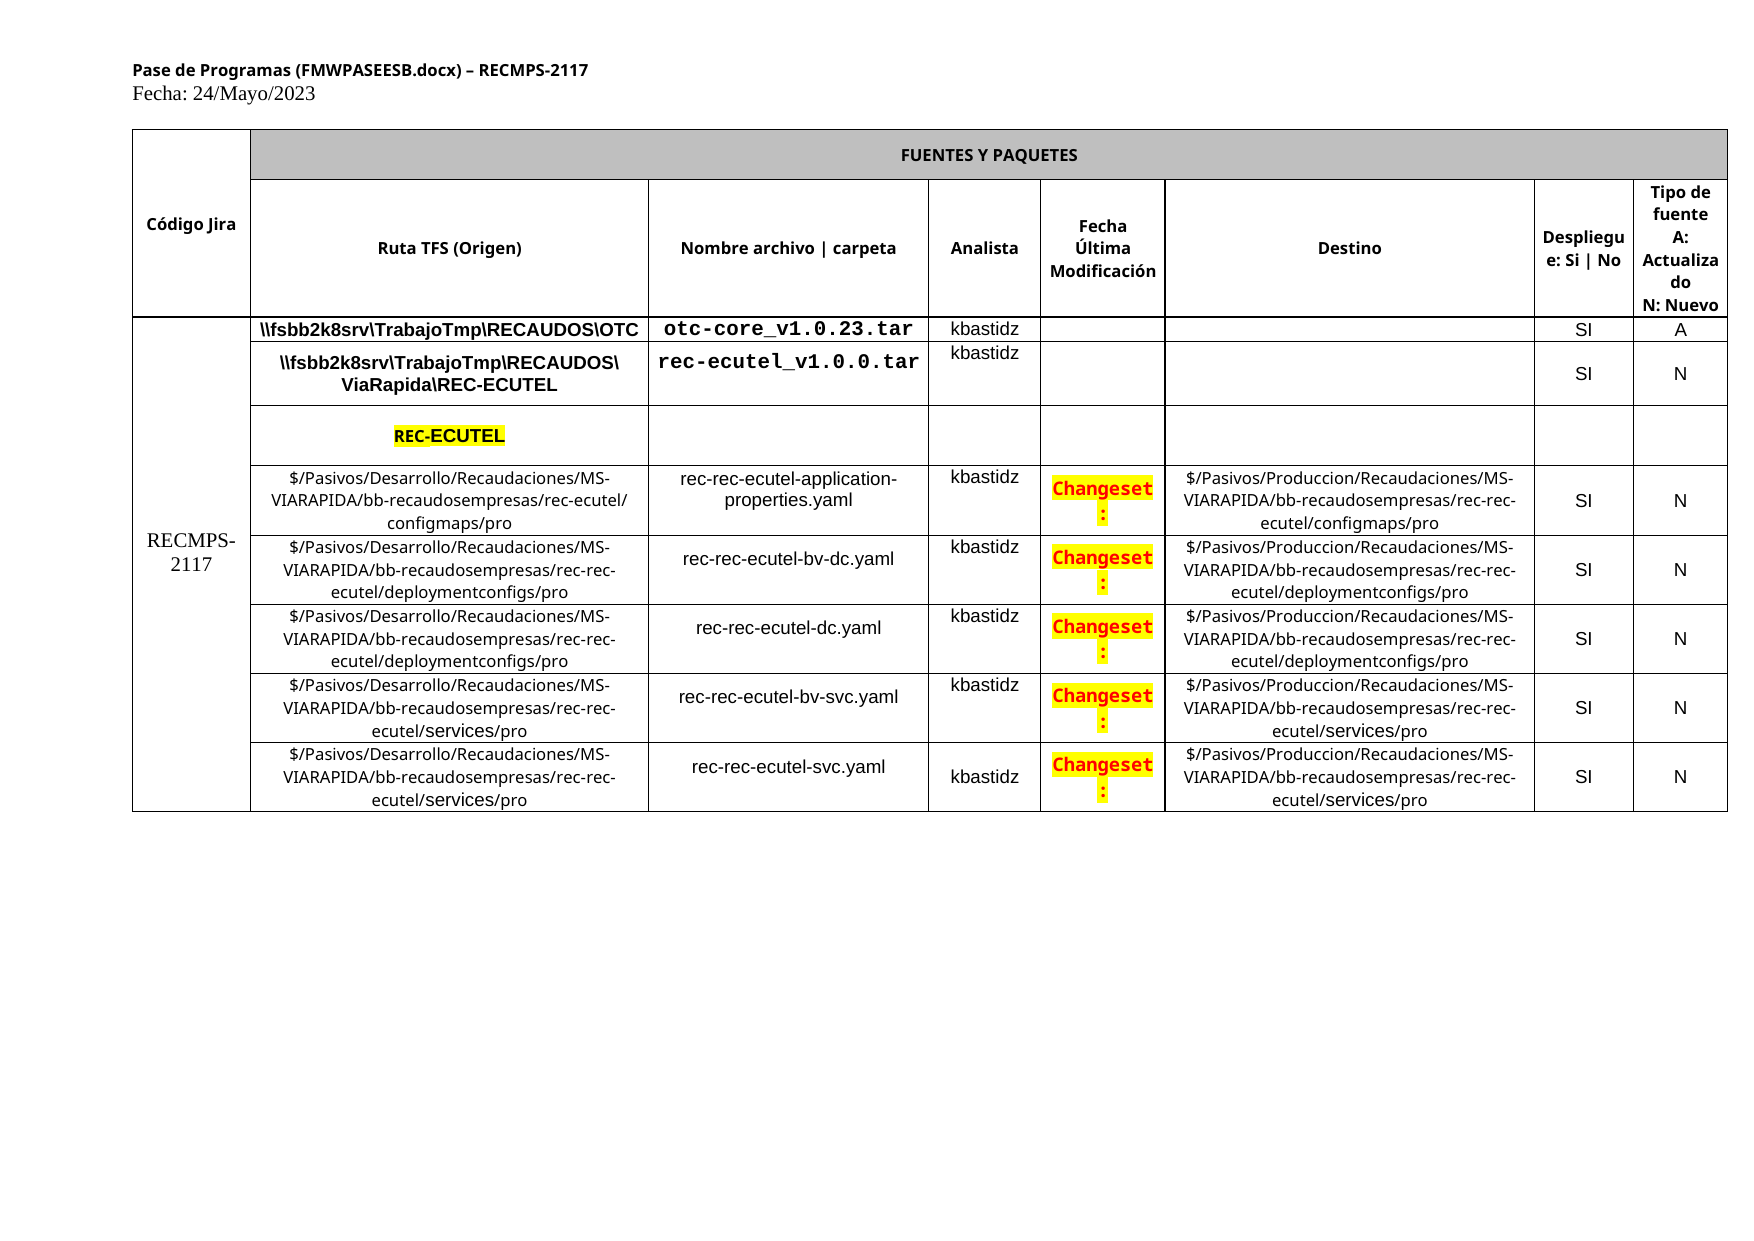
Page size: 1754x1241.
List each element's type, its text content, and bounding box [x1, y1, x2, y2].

table_cell rec-ecutel_v1.0.0.tar [649, 342, 928, 405]
table_cell [929, 406, 1040, 465]
table_cell N [1634, 674, 1727, 742]
table_cell $/Pasivos/Produccion/Recaudaciones/MS-VIARAPIDA/bb-recaudosempresas/rec-rec-ecutel/services/pro [1166, 674, 1534, 742]
table_cell Ruta TFS (Origen) [251, 180, 648, 316]
table_cell rec-rec-ecutel-bv-dc.yaml [649, 536, 928, 604]
table_cell [1535, 406, 1633, 465]
table_cell Changeset: [1041, 536, 1164, 604]
table_cell Tipo de fuente A: Actualizado N: Nuevo [1634, 180, 1727, 316]
table_cell SI [1535, 743, 1633, 811]
table_cell SI [1535, 674, 1633, 742]
table_header FUENTES Y PAQUETES [251, 130, 1727, 179]
table_cell Fecha Última Modificación [1041, 180, 1164, 316]
table_cell $/Pasivos/Produccion/Recaudaciones/MS-VIARAPIDA/bb-recaudosempresas/rec-rec-ecutel/deploymentconfigs/pro [1166, 605, 1534, 673]
subtitle Pase de Programas (FMWPASEESB.docx) – RECMPS-2117 [132, 58, 1754, 81]
table_cell N [1634, 743, 1727, 811]
table_cell SI [1535, 318, 1633, 341]
table_cell Changeset: [1041, 743, 1164, 811]
table_cell Nombre archivo | carpeta [649, 180, 928, 316]
table_cell \\fsbb2k8srv\TrabajoTmp\RECAUDOS\OTC [251, 318, 648, 341]
table_cell kbastidz [929, 342, 1040, 405]
table_cell \\fsbb2k8srv\TrabajoTmp\RECAUDOS\ViaRapida\REC-ECUTEL [251, 342, 648, 405]
table_cell [1041, 342, 1164, 405]
table_cell [649, 406, 928, 465]
table_cell Destino [1166, 180, 1534, 316]
table_cell N [1634, 605, 1727, 673]
table_cell kbastidz [929, 743, 1040, 811]
table_cell kbastidz [929, 318, 1040, 341]
table_cell rec-rec-ecutel-bv-svc.yaml [649, 674, 928, 742]
table_cell kbastidz [929, 536, 1040, 604]
table_cell Changeset: [1041, 466, 1164, 534]
table_cell $/Pasivos/Produccion/Recaudaciones/MS-VIARAPIDA/bb-recaudosempresas/rec-rec-ecutel/services/pro [1166, 743, 1534, 811]
table_cell $/Pasivos/Desarrollo/Recaudaciones/MS-VIARAPIDA/bb-recaudosempresas/rec-rec-ecutel/services/pro [251, 674, 648, 742]
table_cell N [1634, 466, 1727, 534]
table_cell RECMPS-2117 [133, 318, 250, 811]
table_cell [1166, 406, 1534, 465]
table_cell SI [1535, 466, 1633, 534]
text Fecha: 24/Mayo/2023 [132, 81, 1754, 105]
table_cell Changeset: [1041, 605, 1164, 673]
table_cell Despliegue: Si | No [1535, 180, 1633, 316]
table_cell SI [1535, 536, 1633, 604]
table_cell SI [1535, 342, 1633, 405]
table_cell rec-rec-ecutel-dc.yaml [649, 605, 928, 673]
table_cell kbastidz [929, 605, 1040, 673]
table_header Código Jira [133, 130, 250, 316]
table_cell kbastidz [929, 466, 1040, 534]
table_cell [1041, 406, 1164, 465]
table_cell otc-core_v1.0.23.tar [649, 318, 928, 341]
table_cell Analista [929, 180, 1040, 316]
table_cell N [1634, 342, 1727, 405]
table_cell Changeset: [1041, 674, 1164, 742]
table_cell A [1634, 318, 1727, 341]
table_cell $/Pasivos/Desarrollo/Recaudaciones/MS-VIARAPIDA/bb-recaudosempresas/rec-rec-ecutel/services/pro [251, 743, 648, 811]
table_cell rec-rec-ecutel-application-properties.yaml [649, 466, 928, 534]
table_cell rec-rec-ecutel-svc.yaml [649, 743, 928, 811]
table_cell $/Pasivos/Produccion/Recaudaciones/MS-VIARAPIDA/bb-recaudosempresas/rec-rec-ecutel/configmaps/pro [1166, 466, 1534, 534]
table_cell [1166, 318, 1534, 341]
table_cell SI [1535, 605, 1633, 673]
table_cell $/Pasivos/Desarrollo/Recaudaciones/MS-VIARAPIDA/bb-recaudosempresas/rec-ecutel/configmaps/pro [251, 466, 648, 534]
table_cell [1166, 342, 1534, 405]
table_cell N [1634, 536, 1727, 604]
table_cell $/Pasivos/Desarrollo/Recaudaciones/MS-VIARAPIDA/bb-recaudosempresas/rec-rec-ecutel/deploymentconfigs/pro [251, 536, 648, 604]
table_cell $/Pasivos/Desarrollo/Recaudaciones/MS-VIARAPIDA/bb-recaudosempresas/rec-rec-ecutel/deploymentconfigs/pro [251, 605, 648, 673]
table_cell kbastidz [929, 674, 1040, 742]
table_cell REC-ECUTEL [251, 406, 648, 465]
table_cell [1634, 406, 1727, 465]
table_cell [1041, 318, 1164, 341]
table_cell $/Pasivos/Produccion/Recaudaciones/MS-VIARAPIDA/bb-recaudosempresas/rec-rec-ecutel/deploymentconfigs/pro [1166, 536, 1534, 604]
